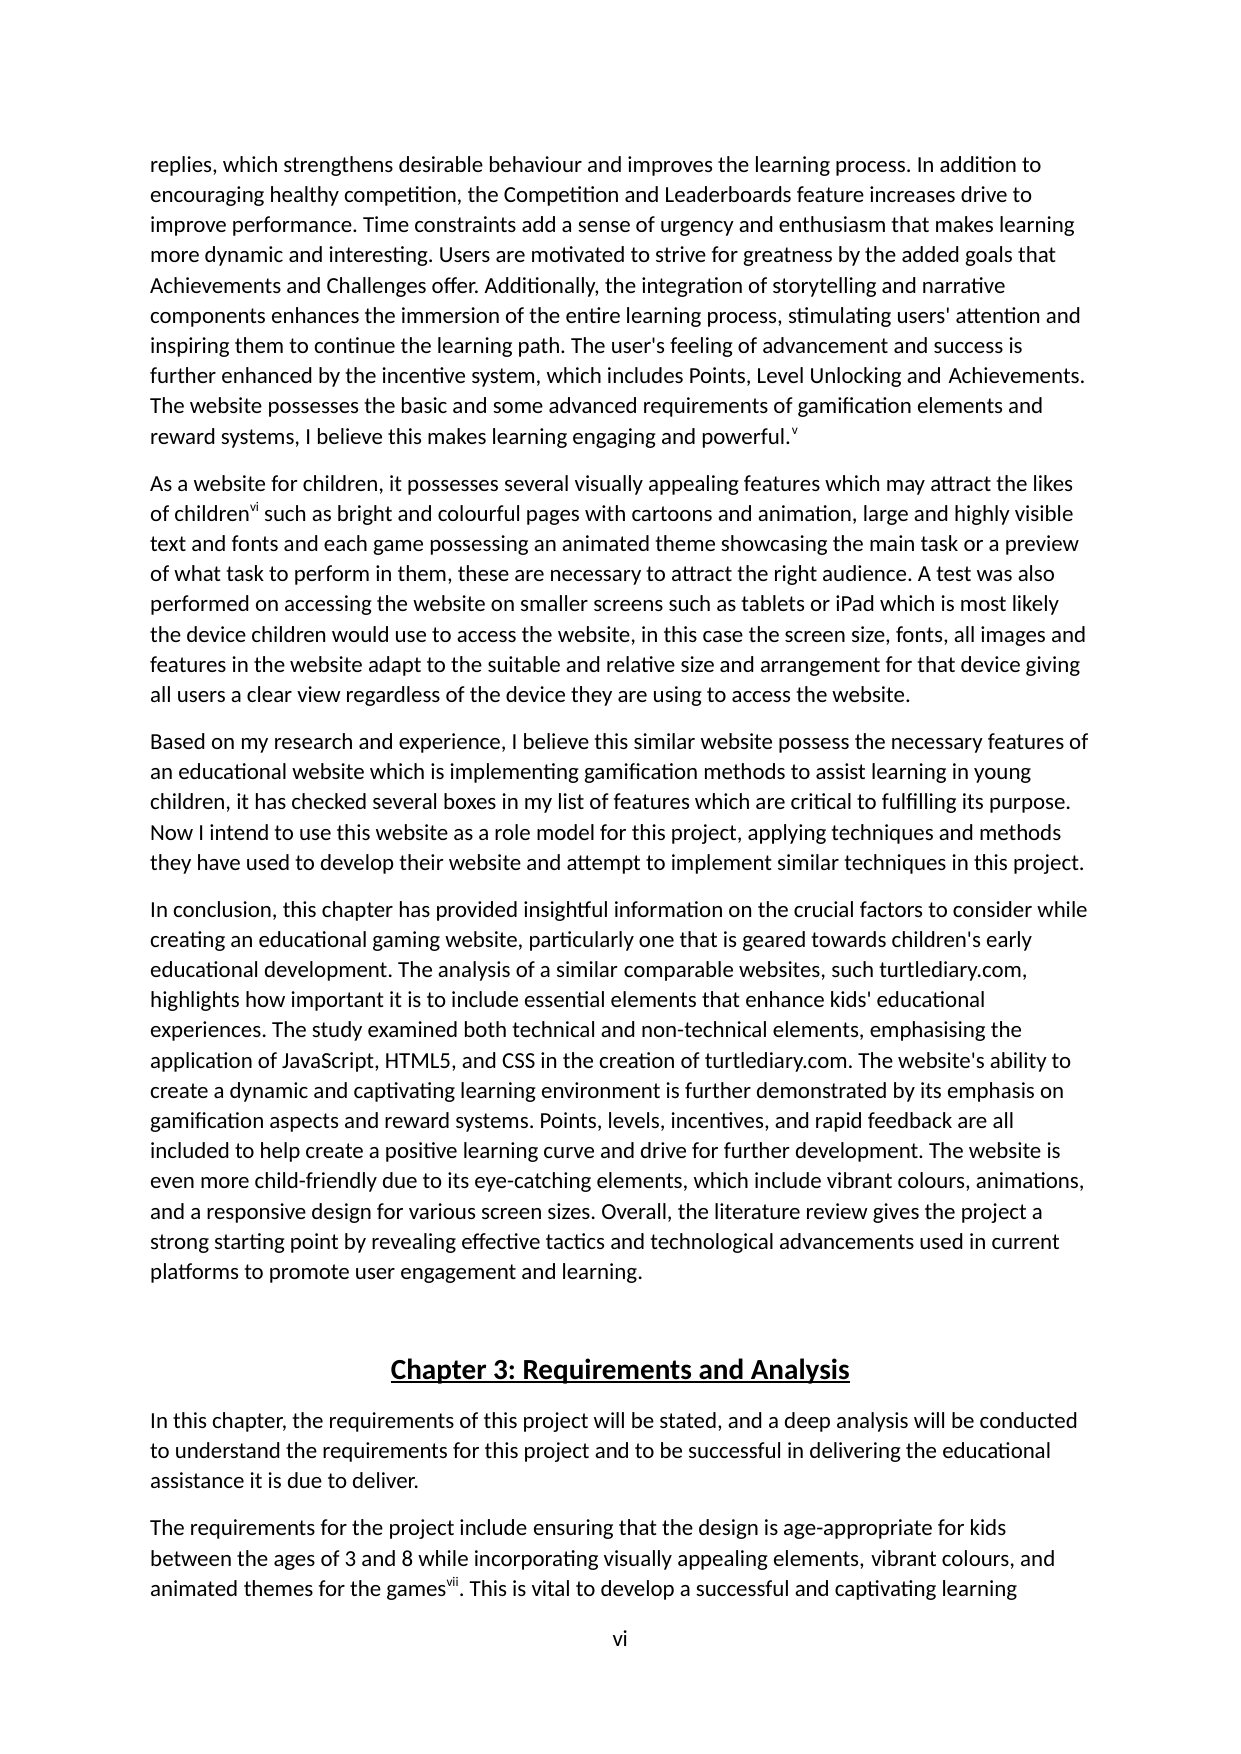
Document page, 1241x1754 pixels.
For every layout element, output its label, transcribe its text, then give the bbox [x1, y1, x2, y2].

text In conclusion, this chapter has provided insightful information on the crucial factors to consider while creating an educational gaming website, particularly one that is geared towards children's early educational development. The analysis of a similar comparable websites, such turtlediary.com, highlights how important it is to include essential elements that enhance kids' educational experiences. The study examined both technical and non-technical elements, emphasising the application of JavaScript, HTML5, and CSS in the creation of turtlediary.com. The website's ability to create a dynamic and captivating learning environment is further demonstrated by its emphasis on gamification aspects and reward systems. Points, levels, incentives, and rapid feedback are all included to help create a positive learning curve and drive for further development. The website is even more child-friendly due to its eye-catching elements, which include vibrant colours, animations, and a responsive design for various screen sizes. Overall, the literature review gives the project a strong starting point by revealing effective tactics and technological advancements used in current platforms to promote user engagement and learning. [150, 895, 1090, 1285]
text Based on my research and experience, I believe this similar website possess the necessary features of an educational website which is implementing gamification methods to assist learning in young children, it has checked several boxes in my list of features which are critical to fulfilling its purpose. Now I intend to use this website as a role model for this project, applying techniques and methods they have used to develop their website and attempt to implement similar techniques in this project. [150, 727, 1090, 876]
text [150, 1513, 1090, 1602]
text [150, 150, 1090, 450]
text Chapter 3: Requirements and Analysis [150, 1351, 1090, 1387]
text In this chapter, the requirements of this project will be stated, and a deep analysis will be conducted to understand the requirements for this project and to be successful in delivering the educational assistance it is due to deliver. [150, 1406, 1090, 1494]
text As a website for children, it possesses several visually appealing features which may attract the likes of children such as bright and colourful pages with cartoons and animation, large and highly visible text and fonts and each game possessing an animated theme showcasing the main task or a preview of what task to perform in them, these are necessary to attract the right audience. A test was also performed on accessing the website on smaller screens such as tablets or iPad which is most likely the device children would use to access the website, in this case the screen size, fonts, all images and features in the website adapt to the suitable and relative size and arrangement for that device giving all users a clear view regardless of the device they are using to access the website. [150, 469, 1090, 708]
